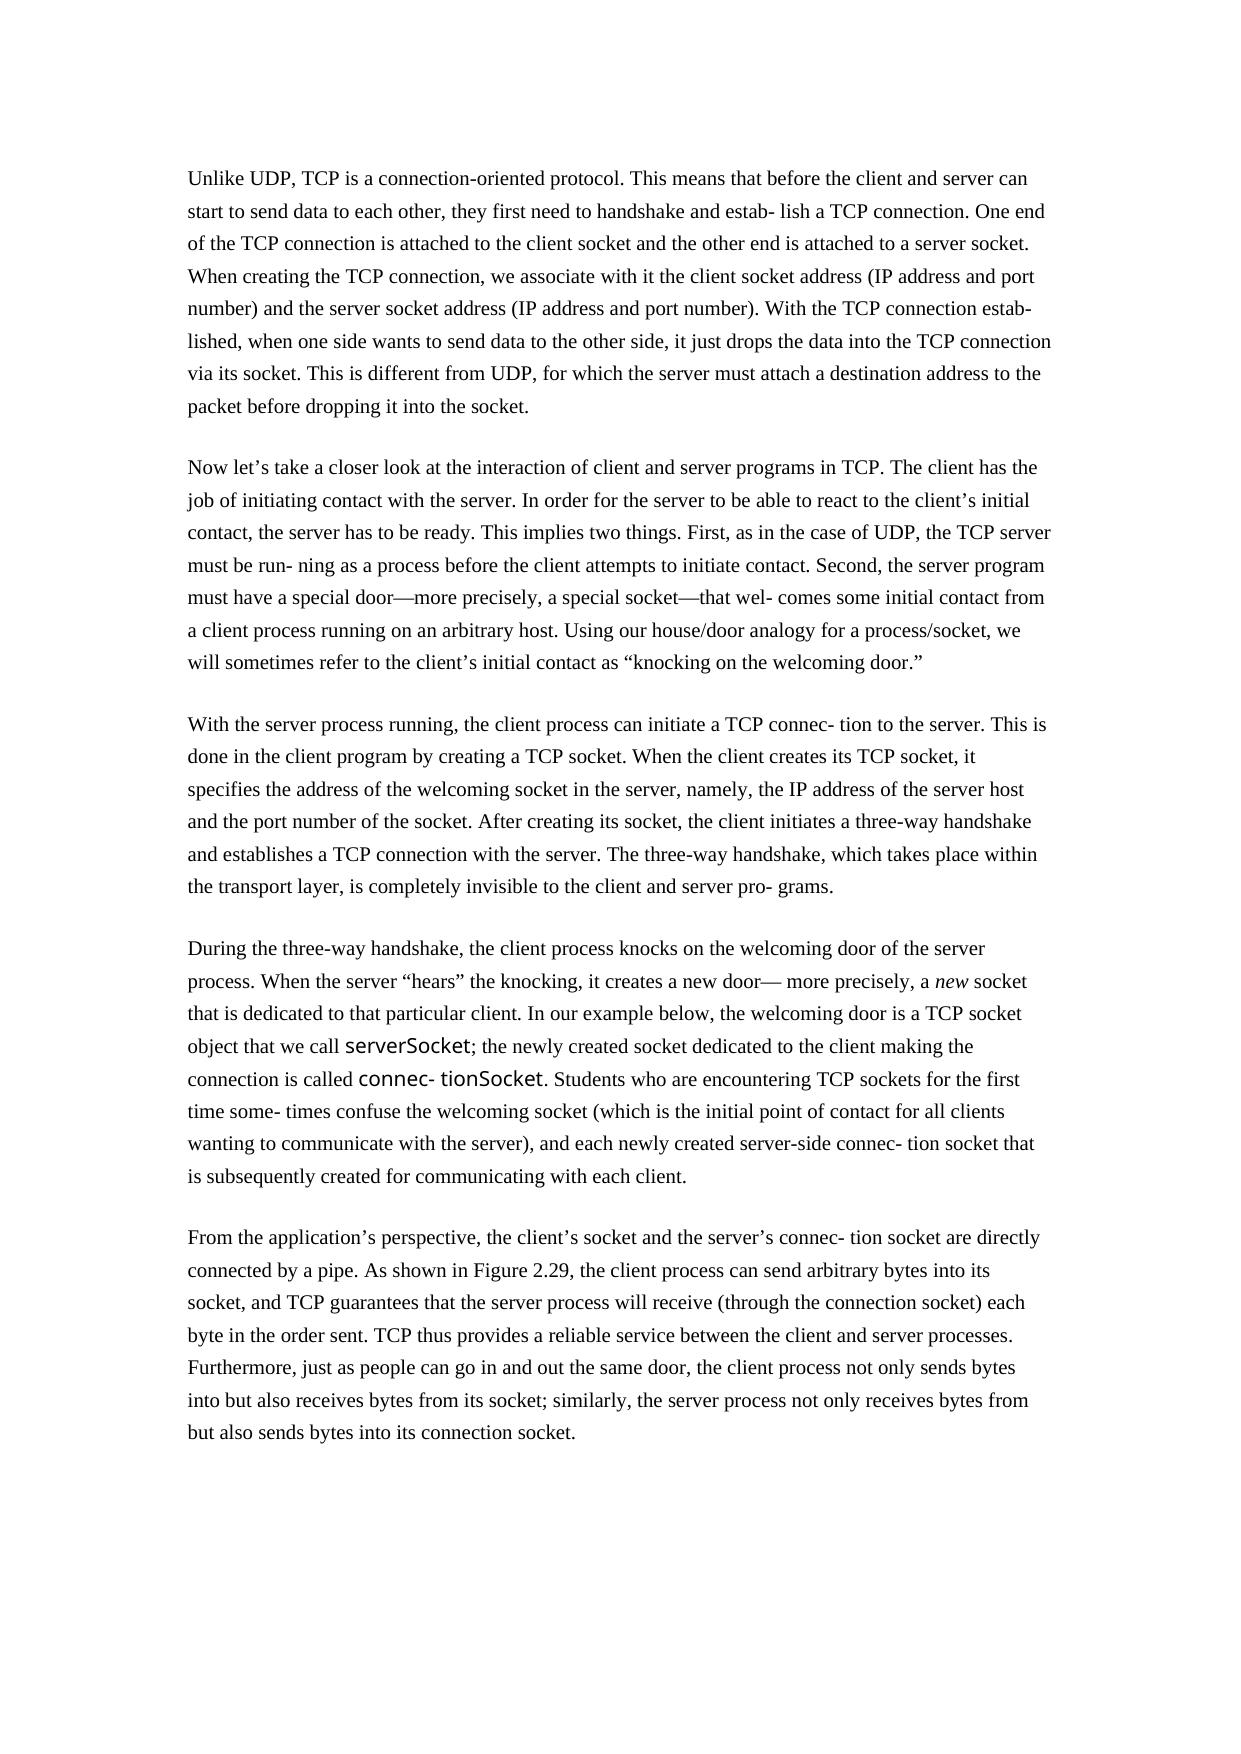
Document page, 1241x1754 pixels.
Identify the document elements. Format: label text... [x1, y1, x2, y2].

text With the server process running, the client process can initiate a TCP connec- tion to the server. This is done in the client program by creating a TCP socket. When the client creates its TCP socket, it specifies the address of the welcoming socket in the server, namely, the IP address of the server host and the port number of the socket. After creating its socket, the client initiates a three-way handshake and establishes a TCP connection with the server. The three-way handshake, which takes place within the transport layer, is completely invisible to the client and server pro- grams. [187, 708, 1053, 903]
text During the three-way handshake, the client process knocks on the welcoming door of the server process. When the server “hears” the knocking, it creates a new door— more precisely, a new socket that is dedicated to that particular client. In our example below, the welcoming door is a TCP socket object that we call serverSocket; the newly created socket dedicated to the client making the connection is called connec- tionSocket. Students who are encountering TCP sockets for the first time some- times confuse the welcoming socket (which is the initial point of contact for all clients wanting to communicate with the server), and each newly created server-side connec- tion socket that is subsequently created for communicating with each client. [187, 932, 1053, 1192]
text From the application’s perspective, the client’s socket and the server’s connec- tion socket are directly connected by a pipe. As shown in Figure 2.29, the client process can send arbitrary bytes into its socket, and TCP guarantees that the server process will receive (through the connection socket) each byte in the order sent. TCP thus provides a reliable service between the client and server processes. Furthermore, just as people can go in and out the same door, the client process not only sends bytes into but also receives bytes from its socket; similarly, the server process not only receives bytes from but also sends bytes into its connection socket. [187, 1221, 1053, 1449]
text Unlike UDP, TCP is a connection-oriented protocol. This means that before the client and server can start to send data to each other, they first need to handshake and estab- lish a TCP connection. One end of the TCP connection is attached to the client socket and the other end is attached to a server socket. When creating the TCP connection, we associate with it the client socket address (IP address and port number) and the server socket address (IP address and port number). With the TCP connection estab- lished, when one side wants to send data to the other side, it just drops the data into the TCP connection via its socket. This is different from UDP, for which the server must attach a destination address to the packet before dropping it into the socket. [187, 162, 1053, 422]
text Now let’s take a closer look at the interaction of client and server programs in TCP. The client has the job of initiating contact with the server. In order for the server to be able to react to the client’s initial contact, the server has to be ready. This implies two things. First, as in the case of UDP, the TCP server must be run- ning as a process before the client attempts to initiate contact. Second, the server program must have a special door—more precisely, a special socket—that wel- comes some initial contact from a client process running on an arbitrary host. Using our house/door analogy for a process/socket, we will sometimes refer to the client’s initial contact as “knocking on the welcoming door.” [187, 451, 1053, 679]
